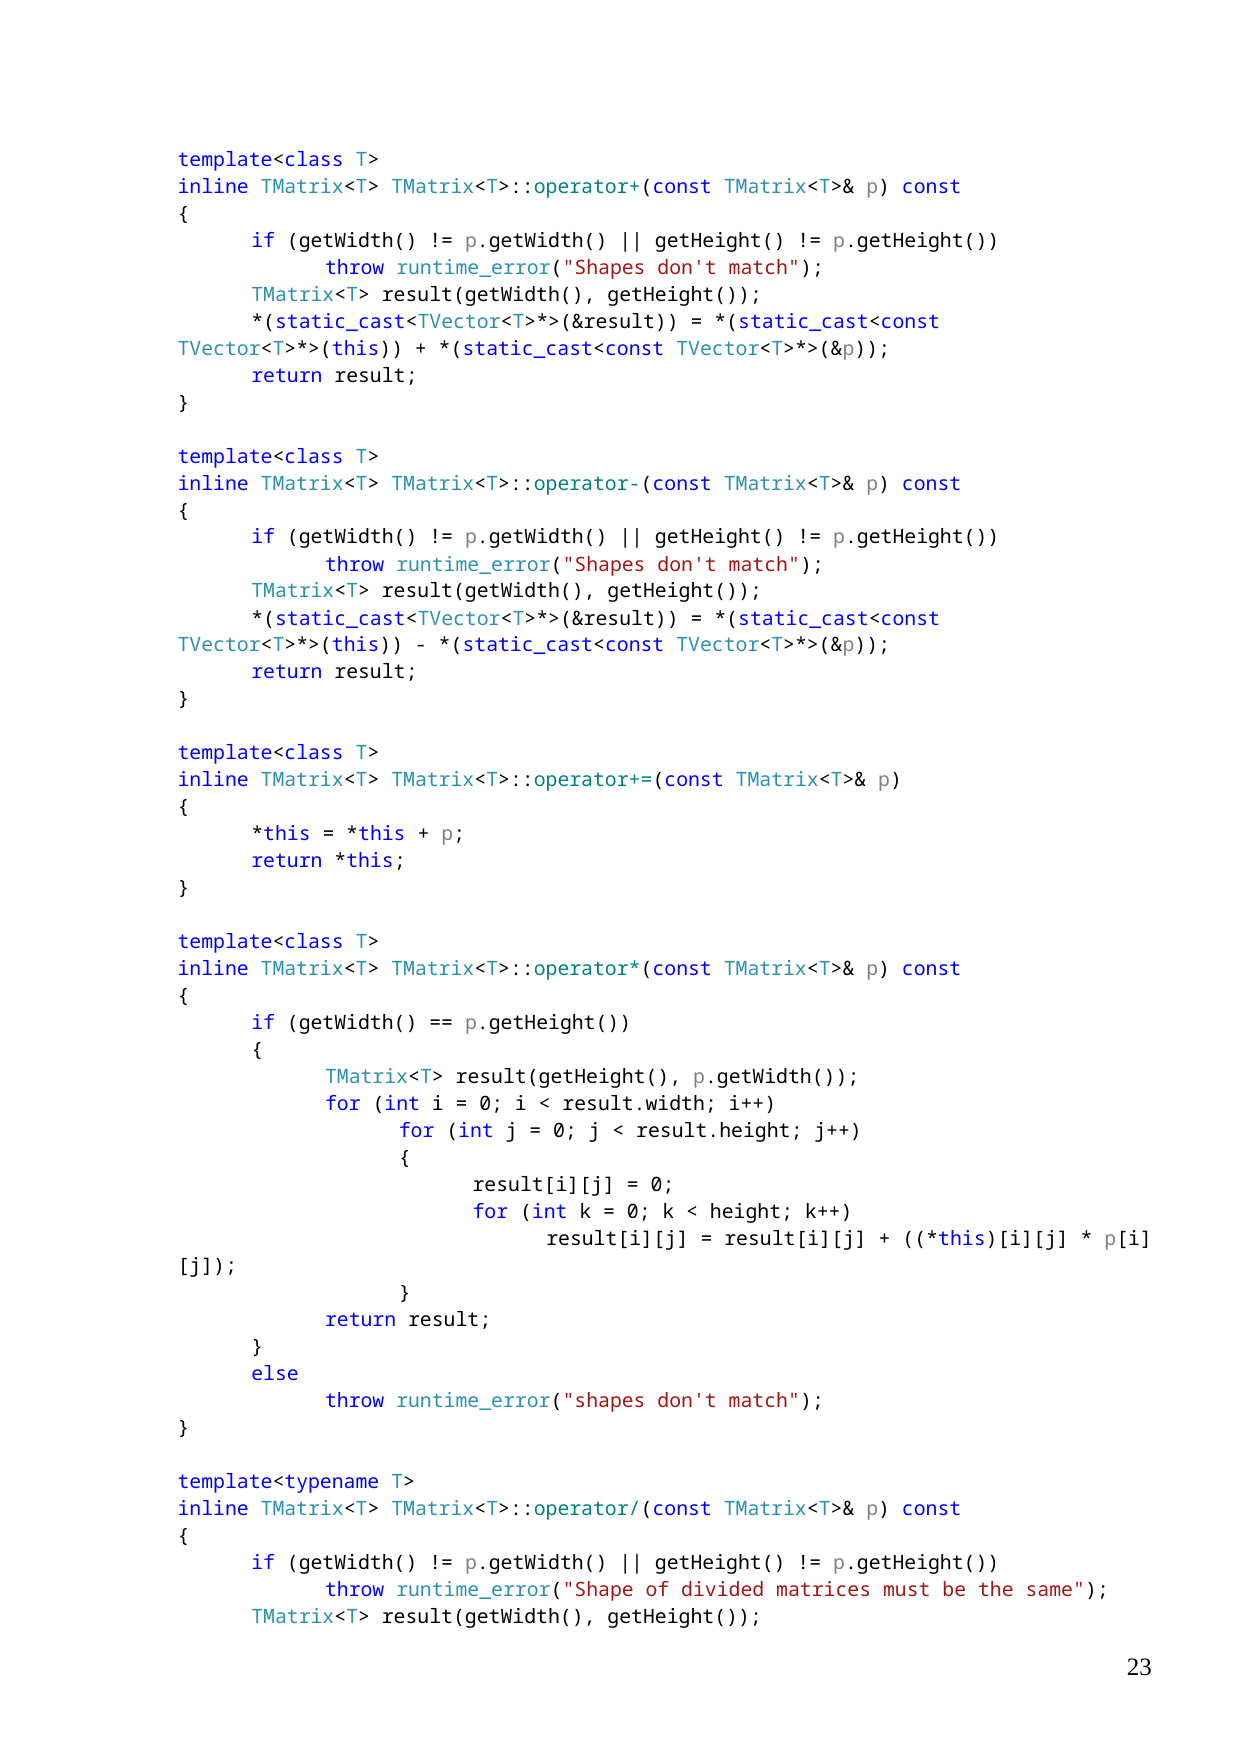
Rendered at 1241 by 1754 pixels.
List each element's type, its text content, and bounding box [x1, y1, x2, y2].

text template<class T> [177, 442, 1152, 469]
text { [177, 1521, 1152, 1548]
text *(static_cast<TVector<T>*>(&result)) = *(static_cast<const TVector<T>*>(this)) + *(static_cast<const TVector<T>*>(&p)); [177, 307, 1152, 361]
text if (getWidth() != p.getWidth() || getHeight() != p.getHeight()) [177, 523, 1152, 550]
text inline TMatrix<T> TMatrix<T>::operator-(const TMatrix<T>& p) const [177, 469, 1152, 496]
text template<class T> [177, 739, 1152, 766]
text } [177, 685, 1152, 712]
text TMatrix<T> result(getHeight(), p.getWidth()); [177, 1062, 1152, 1089]
text template<typename T> [177, 1467, 1152, 1494]
text return result; [177, 361, 1152, 388]
text } [177, 1278, 1152, 1305]
text inline TMatrix<T> TMatrix<T>::operator*(const TMatrix<T>& p) const [177, 954, 1152, 981]
text if (getWidth() == p.getHeight()) [177, 1008, 1152, 1035]
text template<class T> [177, 145, 1152, 172]
text return result; [177, 1305, 1152, 1332]
text if (getWidth() != p.getWidth() || getHeight() != p.getHeight()) [177, 1548, 1152, 1575]
text *this = *this + p; [177, 819, 1152, 847]
text { [177, 1035, 1152, 1062]
text TMatrix<T> result(getWidth(), getHeight()); [177, 280, 1152, 307]
text throw runtime_error("Shapes don't match"); [177, 550, 1152, 577]
text throw runtime_error("Shape of divided matrices must be the same"); [177, 1575, 1152, 1602]
text for (int j = 0; j < result.height; j++) [177, 1116, 1152, 1143]
text result[i][j] = 0; [177, 1170, 1152, 1197]
text inline TMatrix<T> TMatrix<T>::operator+=(const TMatrix<T>& p) [177, 766, 1152, 793]
text { [177, 1143, 1152, 1170]
text } [177, 1332, 1152, 1359]
text { [177, 981, 1152, 1008]
text throw runtime_error("Shapes don't match"); [177, 253, 1152, 280]
text return result; [177, 658, 1152, 685]
text else [177, 1359, 1152, 1386]
text *(static_cast<TVector<T>*>(&result)) = *(static_cast<const TVector<T>*>(this)) - *(static_cast<const TVector<T>*>(&p)); [177, 604, 1152, 658]
text result[i][j] = result[i][j] + ((*this)[i][j] * p[i][j]); [177, 1224, 1152, 1278]
text } [177, 1413, 1152, 1440]
text for (int i = 0; i < result.width; i++) [177, 1089, 1152, 1116]
text if (getWidth() != p.getWidth() || getHeight() != p.getHeight()) [177, 226, 1152, 253]
text } [177, 873, 1152, 901]
text return *this; [177, 847, 1152, 873]
text TMatrix<T> result(getWidth(), getHeight()); [177, 1602, 1152, 1629]
text { [177, 199, 1152, 226]
text TMatrix<T> result(getWidth(), getHeight()); [177, 577, 1152, 604]
text template<class T> [177, 927, 1152, 954]
text inline TMatrix<T> TMatrix<T>::operator/(const TMatrix<T>& p) const [177, 1494, 1152, 1521]
text { [177, 496, 1152, 523]
text } [177, 388, 1152, 415]
text inline TMatrix<T> TMatrix<T>::operator+(const TMatrix<T>& p) const [177, 172, 1152, 199]
text for (int k = 0; k < height; k++) [177, 1197, 1152, 1224]
text throw runtime_error("shapes don't match"); [177, 1386, 1152, 1413]
text { [177, 793, 1152, 819]
